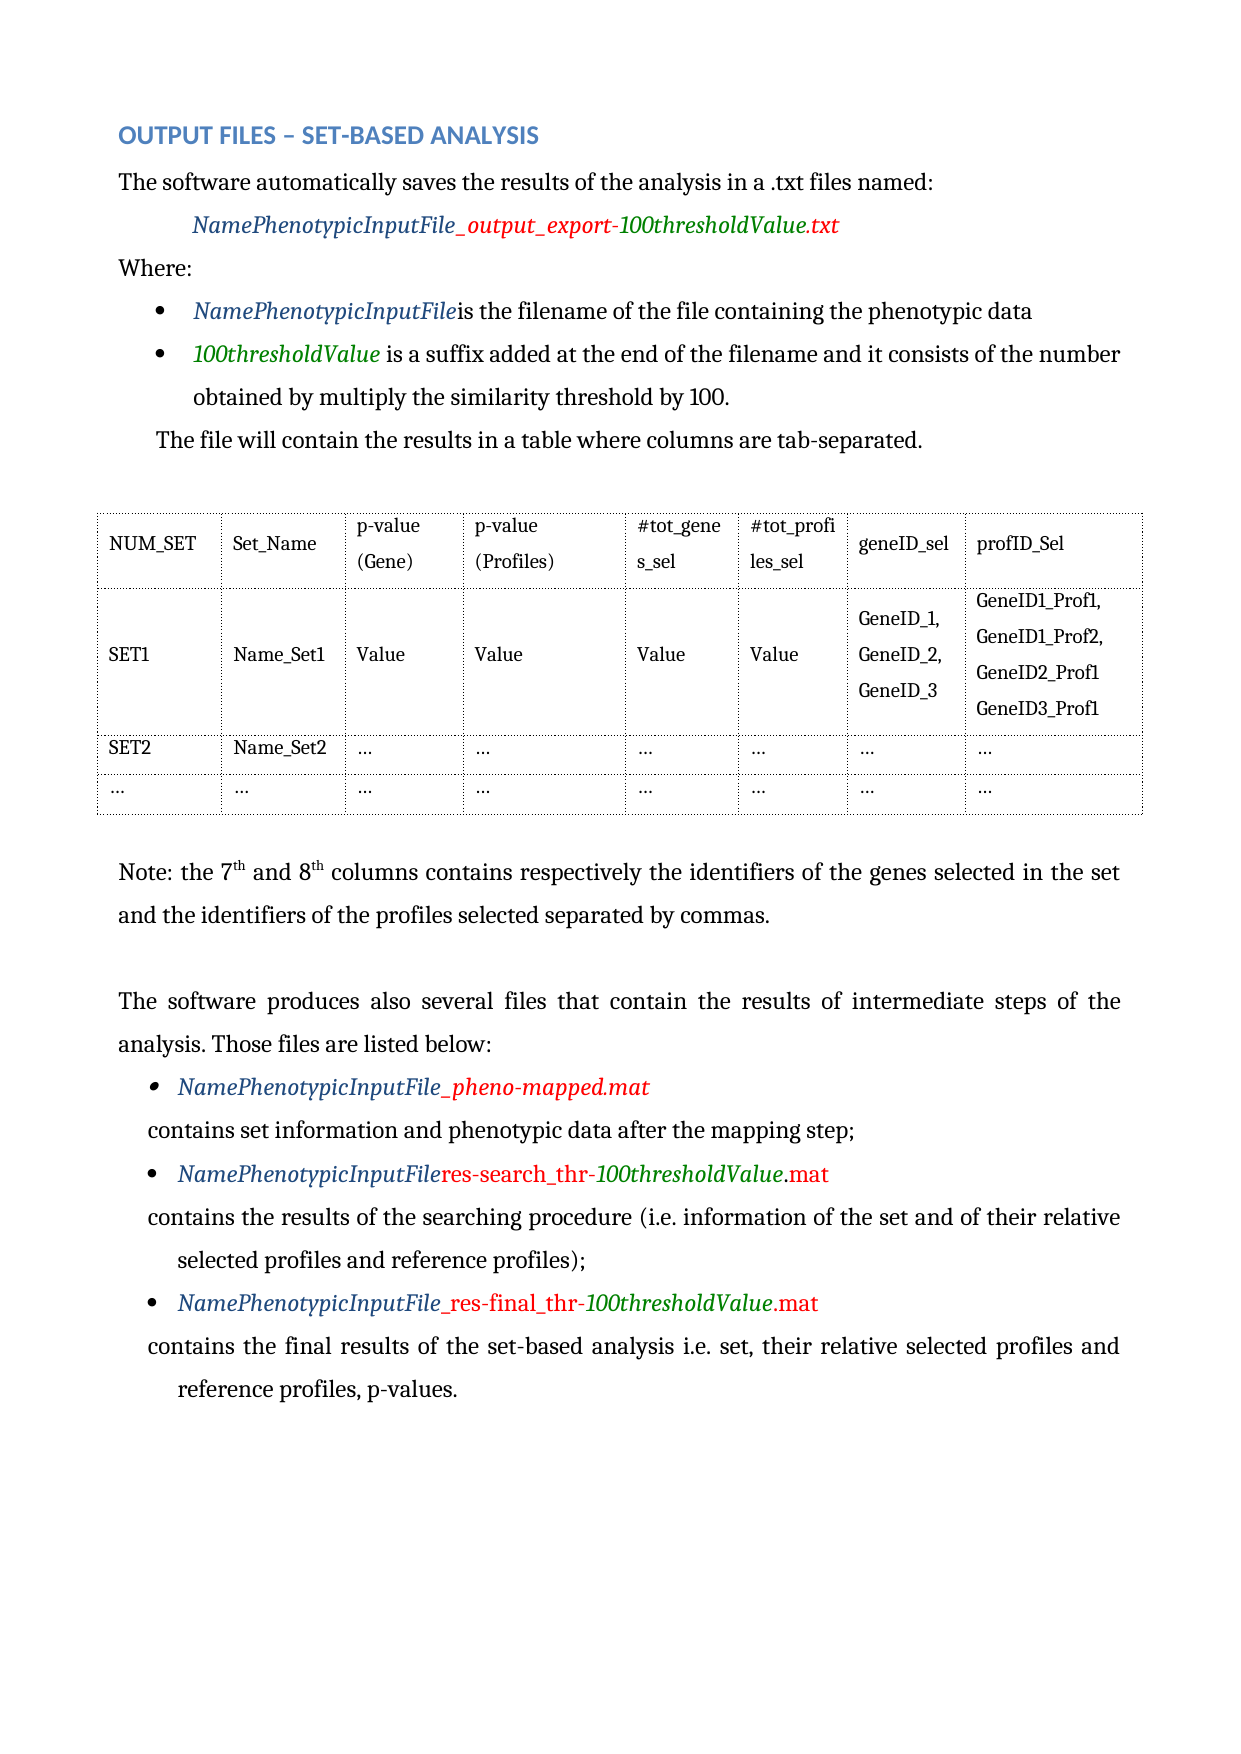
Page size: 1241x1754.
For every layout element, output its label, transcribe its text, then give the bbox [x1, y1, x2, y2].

list NamePhenotypicInputFile_res-final_thr-100thresholdValue.mat [148, 1289, 1122, 1318]
table_header geneID_sel [847, 513, 965, 588]
list NamePhenotypicInputFileis the filename of the file containing the phenotypic data [156, 297, 1122, 326]
table_cell … [739, 774, 847, 813]
table_header #tot_genes_sel [626, 513, 739, 588]
table_cell … [965, 774, 1142, 813]
table_cell … [847, 735, 965, 774]
table_cell … [345, 774, 463, 813]
list 100thresholdValue is a suffix added at the end of the filename and it consists of the number obtained by multiply the similarity threshold by 100. [156, 340, 1122, 412]
table_header #tot_profiles_sel [739, 513, 847, 588]
text Note: the 7th and 8th columns contains respectively the identifiers of the genes selected in the set and the identifiers of the profiles selected separated by commas. [118, 858, 1122, 929]
list contains the results of the searching procedure (i.e. information of the set and of their relative selected profiles and reference profiles); [148, 1203, 1122, 1274]
table_cell … [345, 735, 463, 774]
table_cell … [463, 735, 626, 774]
text NamePhenotypicInputFile_output_export-100thresholdValue.txt [118, 211, 1122, 239]
text The software produces also several files that contain the results of intermediate steps of the analysis. Those files are listed below: [118, 987, 1122, 1059]
table_header Set_Name [222, 513, 345, 588]
text The software automatically saves the results of the analysis in a .txt files named: [118, 168, 1122, 196]
table_cell … [98, 774, 222, 813]
table_cell GeneID1_Prof1, GeneID1_Prof2, GeneID2_Prof1 GeneID3_Prof1 [965, 588, 1142, 735]
table_cell Value [739, 588, 847, 735]
table_header p-value (Profiles) [463, 513, 626, 588]
table_cell … [739, 735, 847, 774]
table_cell … [847, 774, 965, 813]
list contains the final results of the set-based analysis i.e. set, their relative selected profiles and reference profiles, p-values. [148, 1332, 1122, 1404]
table_cell Value [463, 588, 626, 735]
table_cell … [626, 735, 739, 774]
table_header NUM_SET [98, 513, 222, 588]
list contains set information and phenotypic data after the mapping step; [148, 1116, 1122, 1145]
text Where: [118, 254, 1122, 283]
table_cell Name_Set2 [222, 735, 345, 774]
list NamePhenotypicInputFile_pheno-mapped.mat [148, 1073, 1122, 1102]
table_cell SET2 [98, 735, 222, 774]
table_cell … [965, 735, 1142, 774]
text The file will contain the results in a table where columns are tab-separated. [156, 426, 1122, 455]
table_cell Value [345, 588, 463, 735]
table_cell … [626, 774, 739, 813]
table_cell Value [626, 588, 739, 735]
subtitle OUTPUT FILES – SET-BASED ANALYSIS [118, 118, 1122, 151]
table_header p-value (Gene) [345, 513, 463, 588]
table_cell … [222, 774, 345, 813]
list NamePhenotypicInputFileres-search_thr-100thresholdValue.mat [148, 1159, 1122, 1188]
table_cell Name_Set1 [222, 588, 345, 735]
table_cell … [463, 774, 626, 813]
table_cell GeneID_1, GeneID_2, GeneID_3 [847, 588, 965, 735]
table_cell SET1 [98, 588, 222, 735]
table_header profID_Sel [965, 513, 1142, 588]
